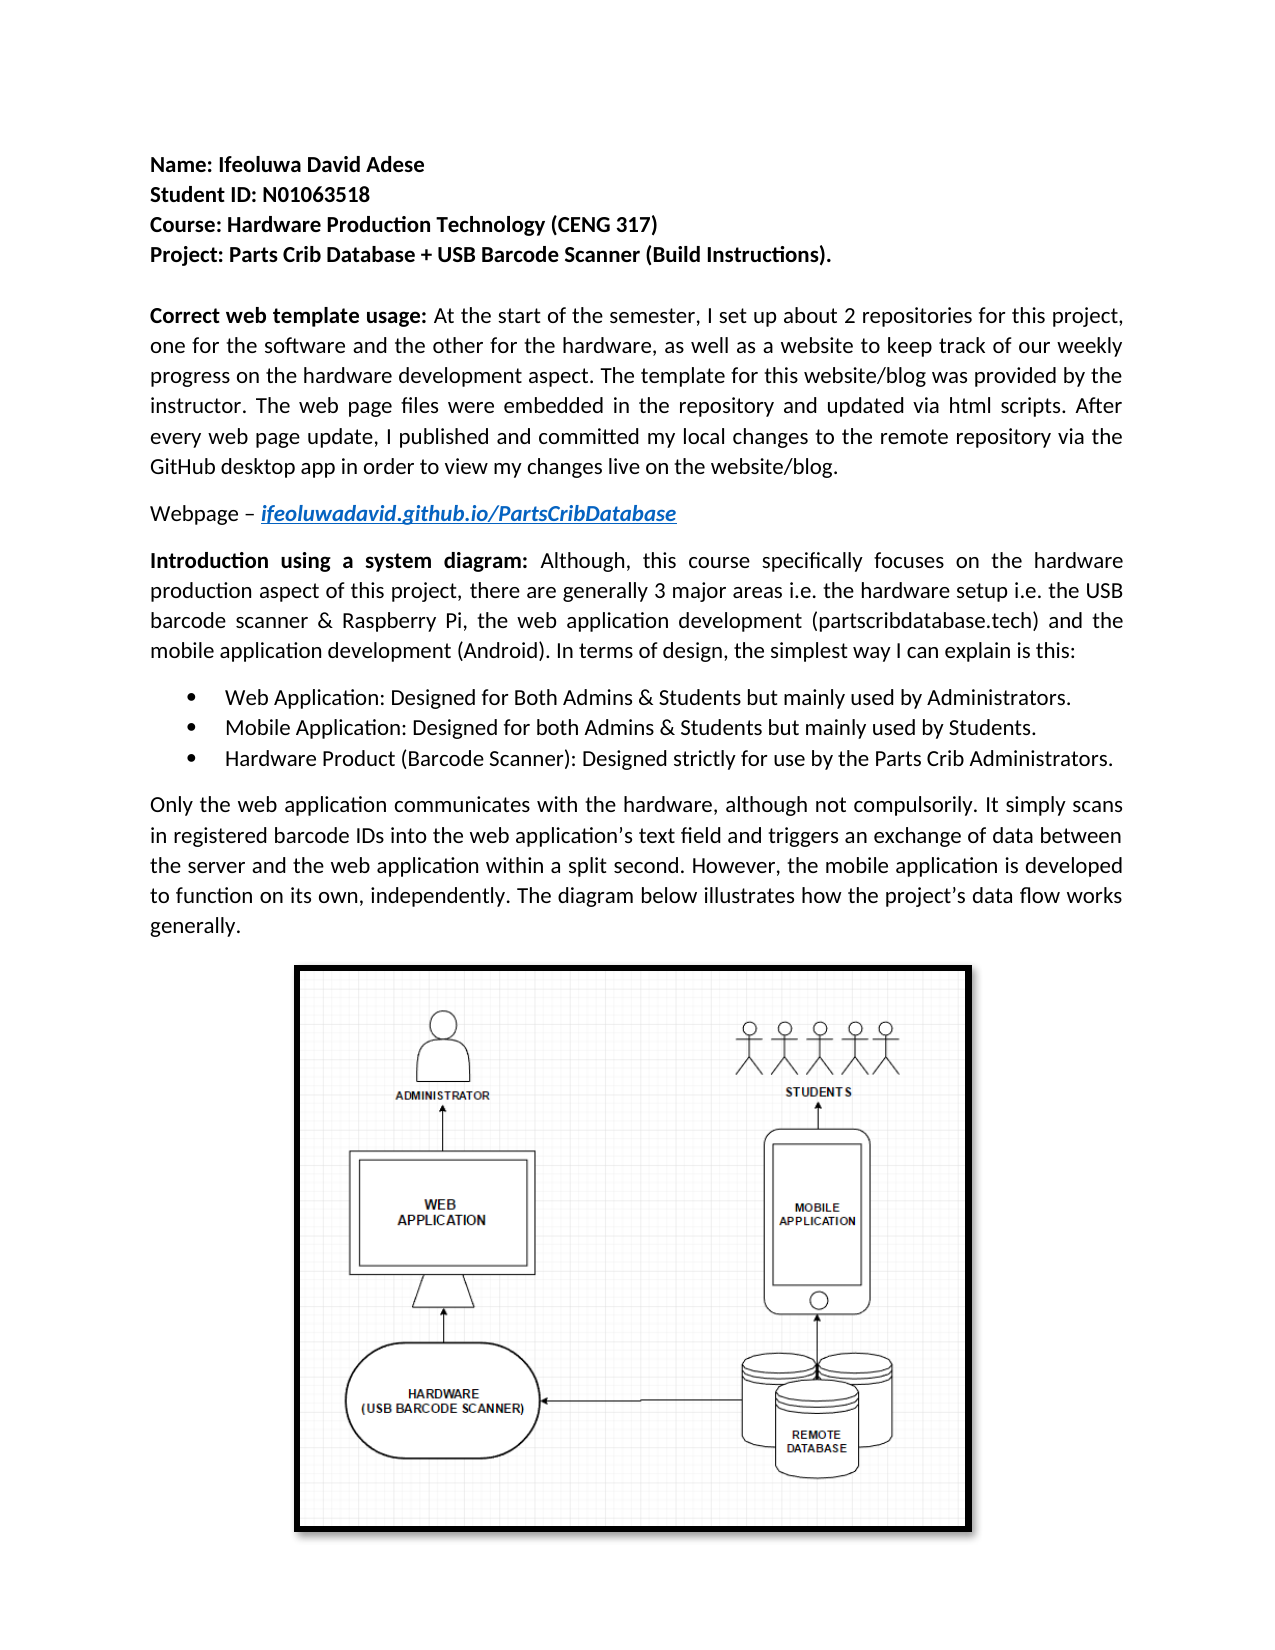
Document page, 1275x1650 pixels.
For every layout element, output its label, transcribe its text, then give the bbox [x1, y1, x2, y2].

text Webpage – ifeoluwadavid.github.io/PartsCribDatabase [150, 499, 1125, 527]
text Project: Parts Crib Database + USB Barcode Scanner (Build Instructions). [150, 241, 1125, 269]
picture [300, 971, 965, 1526]
list Mobile Application: Designed for both Admins & Students but mainly used by Students. [187, 713, 1125, 742]
list Web Application: Designed for Both Admins & Students but mainly used by Administrators. [187, 683, 1125, 711]
text Correct web template usage: At the start of the semester, I set up about 2 repositories for this project, one for the software and the other for the hardware, as well as a website to keep track of our weekly progress on the hardware development aspect. The template for this website/blog was provided by the instructor. The web page files were embedded in the repository and updated via html scripts. After every web page update, I published and committed my local changes to the remote repository via the GitHub desktop app in order to view my changes live on the website/blog. [150, 301, 1125, 480]
text Name: Ifeoluwa David Adese [150, 150, 1125, 178]
text Only the web application communicates with the hardware, although not compulsorily. It simply scans in registered barcode IDs into the web application’s text field and triggers an exchange of data between the server and the web application within a split second. However, the mobile application is developed to function on its own, independently. The diagram below illustrates how the project’s data flow works generally. [150, 791, 1125, 939]
text Introduction using a system diagram: Although, this course specifically focuses on the hardware production aspect of this project, there are generally 3 major areas i.e. the hardware setup i.e. the USB barcode scanner & Raspberry Pi, the web application development (partscribdatabase.tech) and the mobile application development (Android). In terms of design, the simplest way I can explain is this: [150, 546, 1125, 664]
text Course: Hardware Production Technology (CENG 317) [150, 210, 1125, 238]
list Hardware Product (Barcode Scanner): Designed strictly for use by the Parts Crib Administrators. [187, 744, 1125, 772]
text Student ID: N01063518 [150, 180, 1125, 208]
